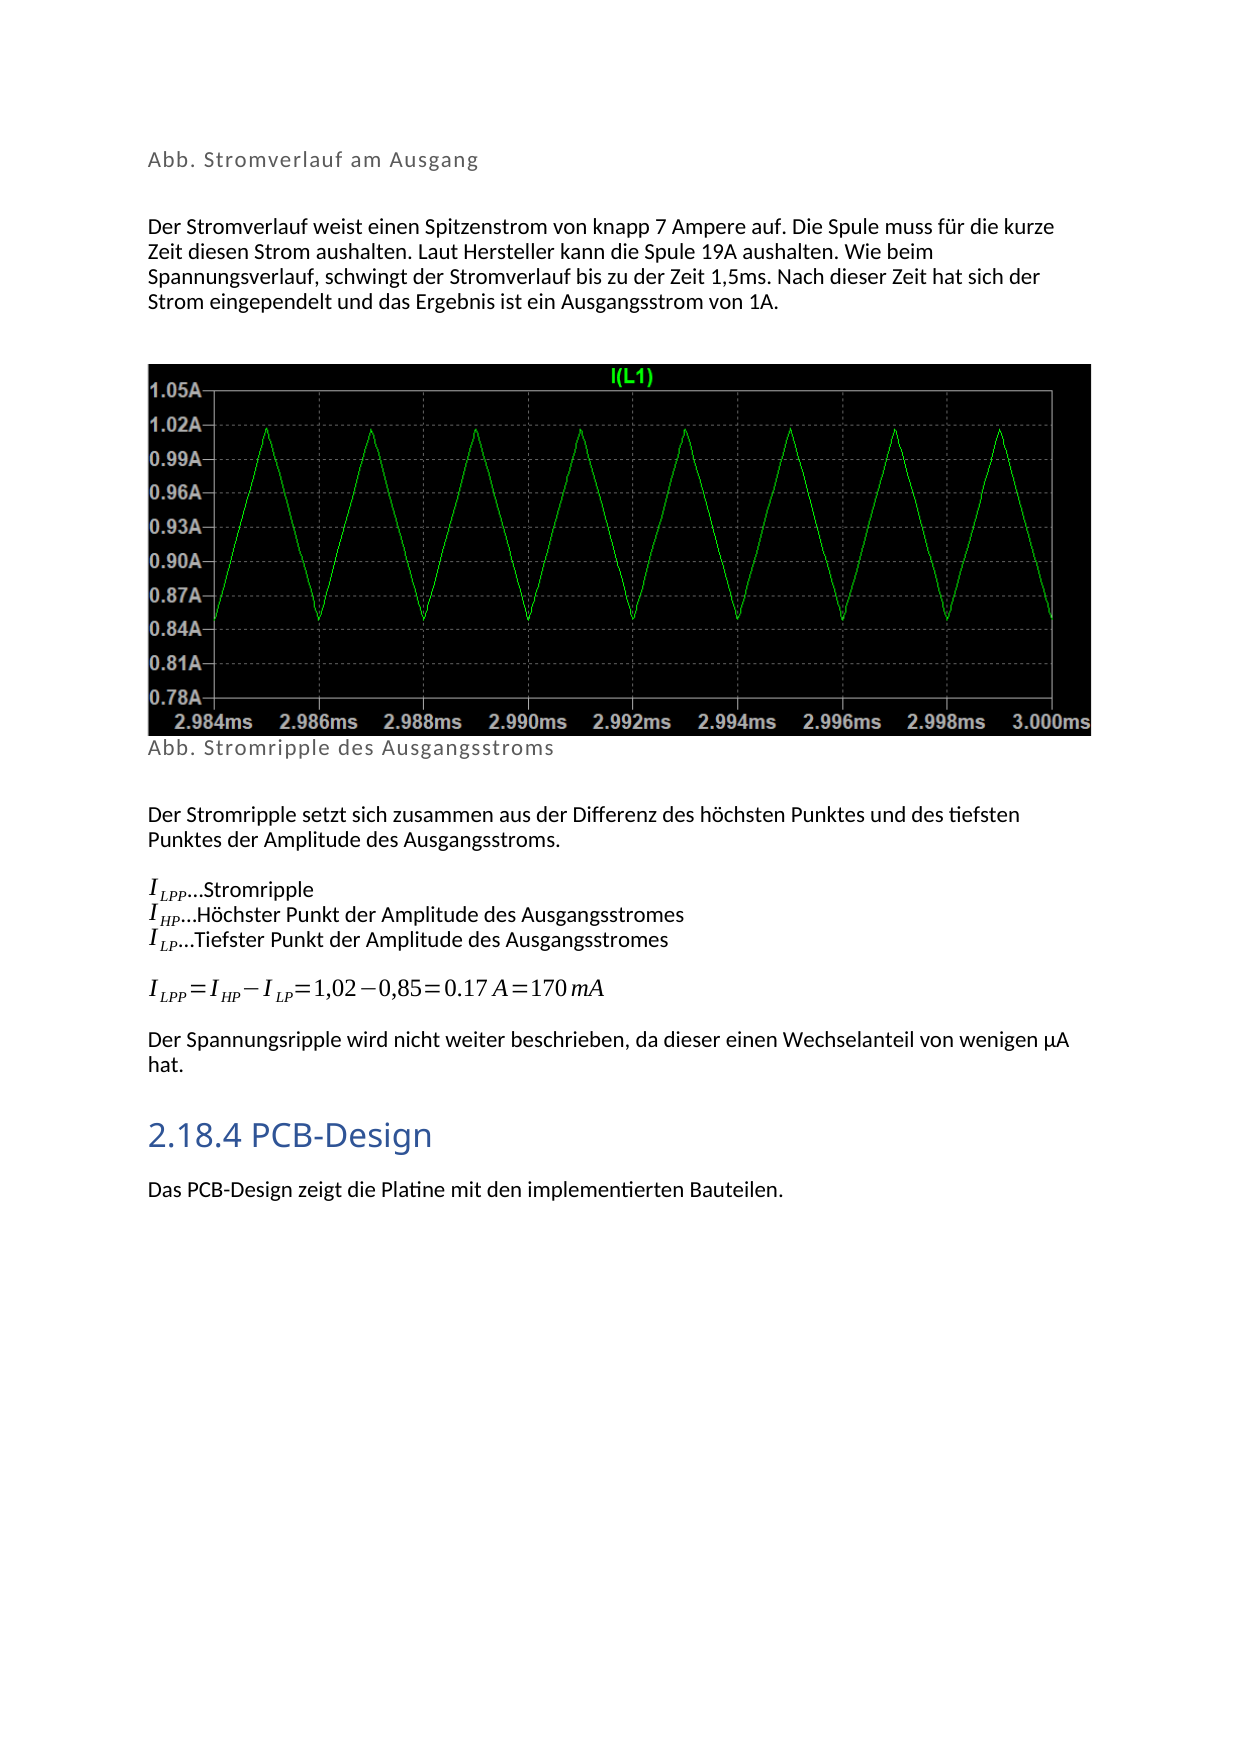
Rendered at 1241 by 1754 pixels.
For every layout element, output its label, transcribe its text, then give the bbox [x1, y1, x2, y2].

text Der Spannungsripple wird nicht weiter beschrieben, da dieser einen Wechselanteil von wenigen µA hat. [148, 1027, 1093, 1077]
text Das PCB-Design zeigt die Platine mit den implementierten Bauteilen. [148, 1177, 1093, 1202]
text Der Stromverlauf weist einen Spitzenstrom von knapp 7 Ampere auf. Die Spule muss für die kurze Zeit diesen Strom aushalten. Laut Hersteller kann die Spule 19A aushalten. Wie beim Spannungsverlauf, schwingt der Stromverlauf bis zu der Zeit 1,5ms. Nach dieser Zeit hat sich der Strom eingependelt und das Ergebnis ist ein Ausgangsstrom von 1A. [148, 214, 1093, 314]
text …Höchster Punkt der Amplitude des Ausgangsstromes [148, 902, 1093, 927]
picture [147, 364, 1093, 736]
subtitle Abb. Stromverlauf am Ausgang [148, 148, 1093, 173]
text Der Stromripple setzt sich zusammen aus der Differenz des höchsten Punktes und des tiefsten Punktes der Amplitude des Ausgangsstroms. [148, 802, 1093, 852]
subtitle 2.18.4 PCB-Design [148, 1127, 1093, 1152]
subtitle Abb. Stromripple des Ausgangsstroms [148, 736, 1093, 761]
text …Tiefster Punkt der Amplitude des Ausgangsstromes [148, 927, 1093, 952]
text …Stromripple [148, 877, 1093, 902]
